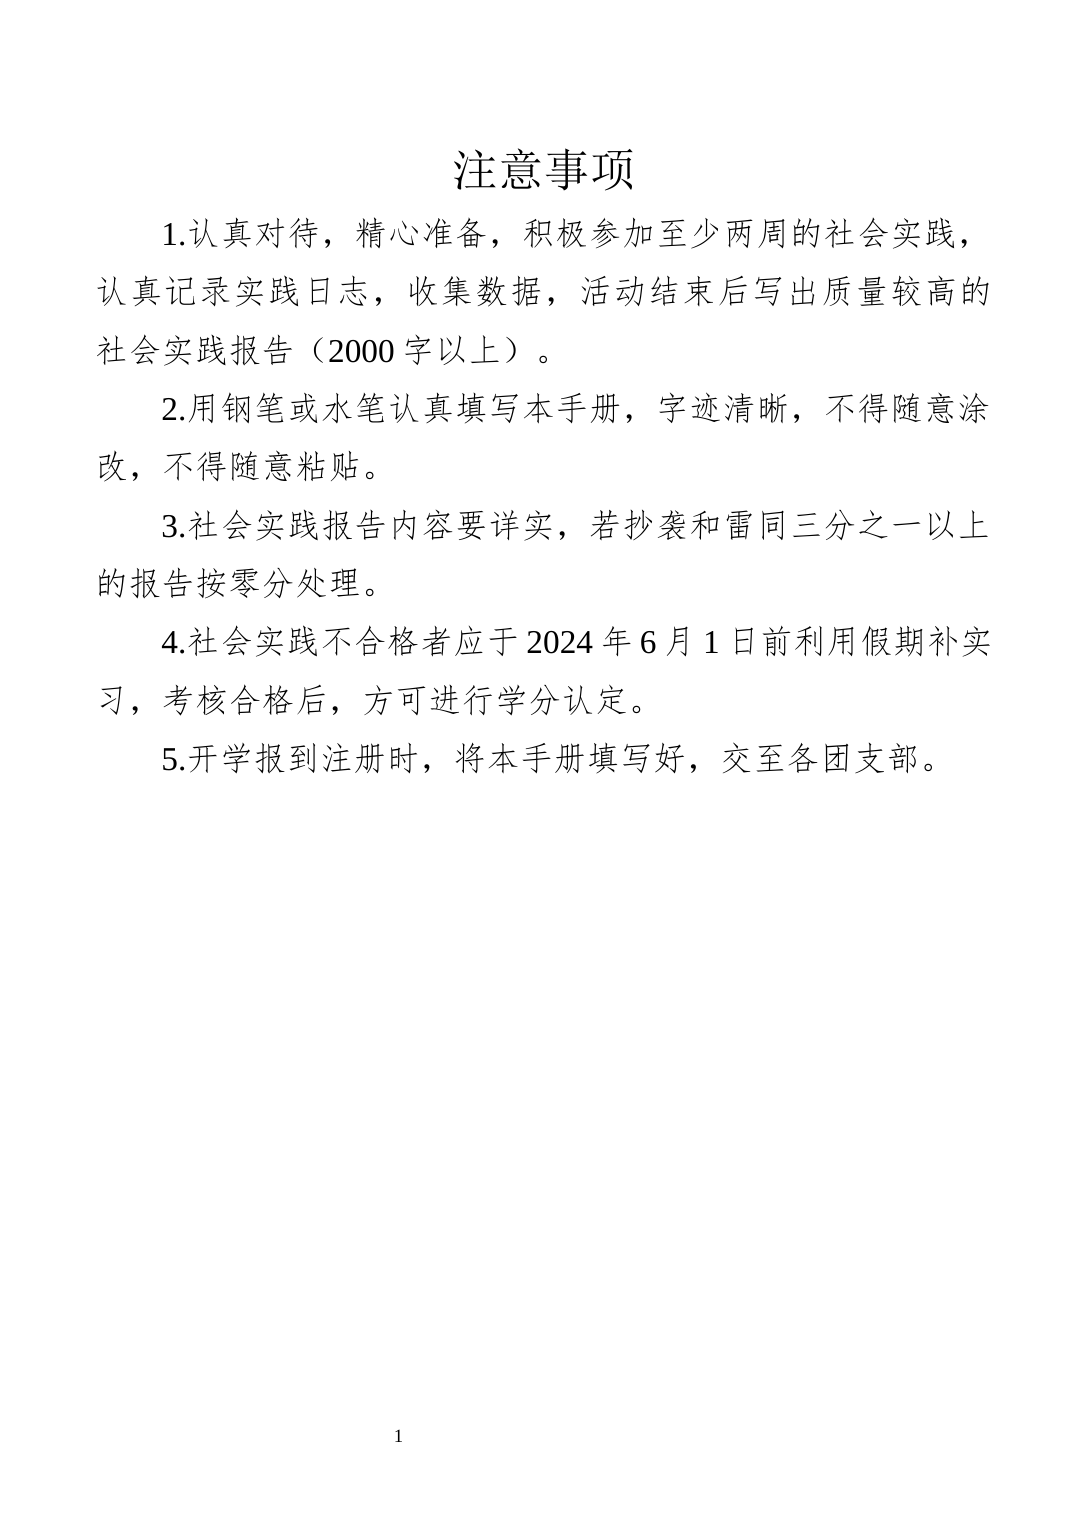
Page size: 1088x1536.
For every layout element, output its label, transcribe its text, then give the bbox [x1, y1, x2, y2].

text 3.社会实践报告内容要详实，若抄袭和雷同三分之一以上的报告按零分处理。 [94, 491, 993, 607]
text 5.开学报到注册时，将本手册填写好，交至各团支部。 [94, 724, 993, 782]
text 注意事项 [94, 134, 993, 199]
text 4.社会实践不合格者应于2024年6月1日前利用假期补实习，考核合格后，方可进行学分认定。 [94, 607, 993, 724]
text 1.认真对待，精心准备，积极参加至少两周的社会实践，认真记录实践日志，收集数据，活动结束后写出质量较高的社会实践报告（2000字以上）。 [94, 199, 993, 374]
text 2.用钢笔或水笔认真填写本手册，字迹清晰，不得随意涂改，不得随意粘贴。 [94, 374, 993, 491]
